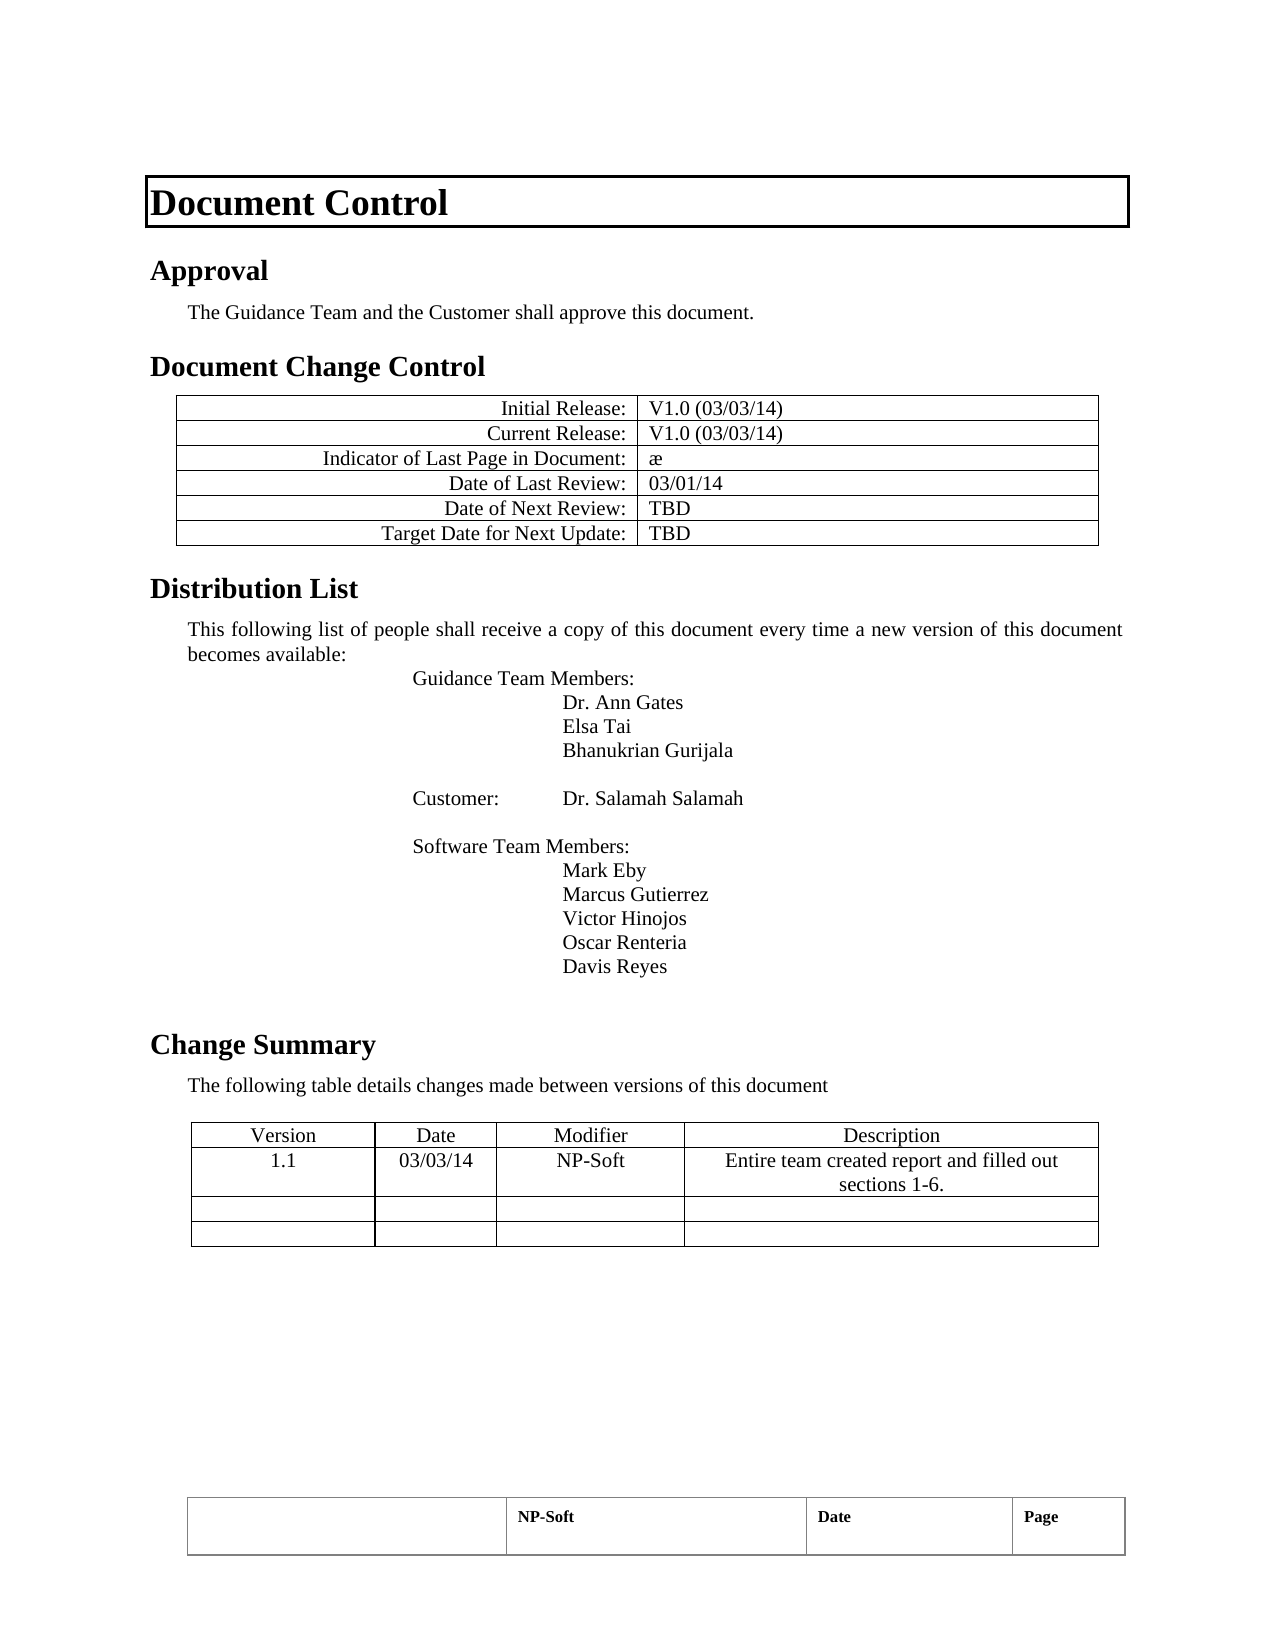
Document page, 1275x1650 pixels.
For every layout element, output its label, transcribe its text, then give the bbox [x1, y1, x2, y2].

subtitle Document Change Control [150, 349, 1125, 382]
text Bhanukrian Gurijala [562, 738, 1125, 762]
text This following list of people shall receive a copy of this document every time a new version of this document becomes available: [187, 617, 1125, 666]
table_header Description [685, 1123, 1098, 1147]
subtitle Distribution List [150, 571, 1125, 605]
text Elsa Tai [562, 714, 1125, 738]
table_cell Indicator of Last Page in Document: [177, 446, 637, 470]
text Guidance Team Members: [412, 666, 1125, 689]
table_cell V1.0 (03/03/14) [638, 421, 1098, 445]
table_cell Entire team created report and filled out sections 1-6. [685, 1148, 1098, 1196]
text Mark Eby [187, 858, 1125, 882]
text Marcus Gutierrez [187, 882, 1125, 906]
table_cell Date of Last Review: [177, 471, 637, 495]
table_cell [192, 1197, 374, 1221]
subtitle Document Control [148, 178, 1127, 225]
table_cell [376, 1197, 496, 1221]
subtitle Change Summary [150, 1027, 1125, 1061]
text The Guidance Team and the Customer shall approve this document. [187, 299, 1125, 324]
table_cell 03/01/14 [638, 471, 1098, 495]
subtitle Approval [150, 253, 1125, 287]
table_cell 1.1 [192, 1148, 374, 1196]
table_cell [685, 1197, 1098, 1221]
text Davis Reyes [187, 954, 1125, 978]
text The following table details changes made between versions of this document [187, 1073, 1125, 1097]
table_cell [497, 1222, 684, 1246]
table_cell Date of Next Review: [177, 496, 637, 520]
table_cell æ [638, 446, 1098, 470]
table_header Date [376, 1123, 496, 1147]
text Dr. Ann Gates [487, 689, 1125, 714]
table_cell [497, 1197, 684, 1221]
table_cell 03/03/14 [376, 1148, 496, 1196]
table_cell TBD [638, 496, 1098, 520]
table_cell TBD [638, 521, 1098, 545]
table_header Modifier [497, 1123, 684, 1147]
table_cell Target Date for Next Update: [177, 521, 637, 545]
table_header V1.0 (03/03/14) [638, 396, 1098, 420]
table_cell [376, 1222, 496, 1246]
text Victor Hinojos [187, 906, 1125, 930]
text Customer: Dr. Salamah Salamah [412, 786, 1125, 810]
table_cell Current Release: [177, 421, 637, 445]
table_cell [192, 1222, 374, 1246]
text Software Team Members: [412, 834, 1125, 858]
table_cell NP-Soft [497, 1148, 684, 1196]
text Oscar Renteria [187, 930, 1125, 954]
table_cell [685, 1222, 1098, 1246]
table_header Initial Release: [177, 396, 637, 420]
table_header Version [192, 1123, 374, 1147]
